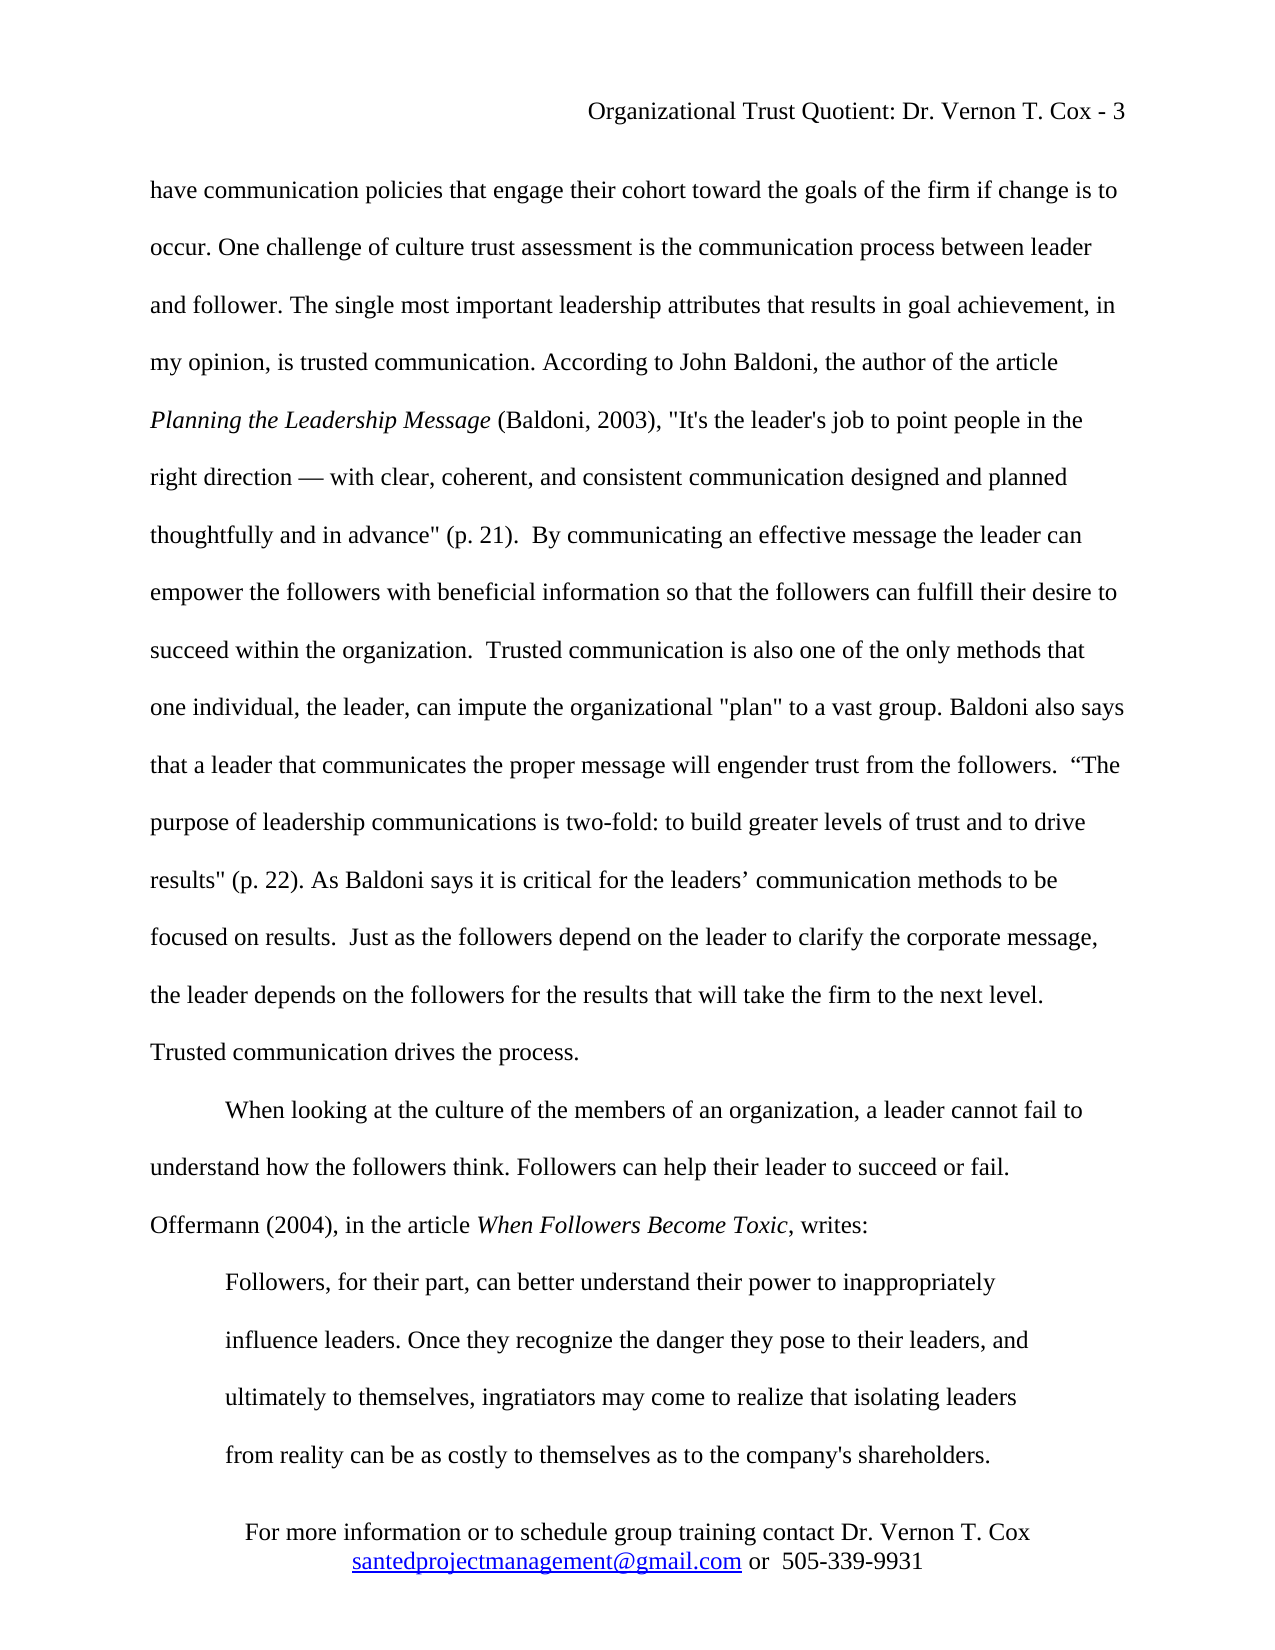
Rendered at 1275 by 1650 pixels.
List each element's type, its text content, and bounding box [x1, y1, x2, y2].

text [150, 175, 1125, 1066]
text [225, 1267, 1050, 1469]
text When looking at the culture of the members of an organization, a leader cannot fail to understand how the followers think. Followers can help their leader to succeed or fail. Offermann (2004), in the article When Followers Become Toxic, writes: [150, 1095, 1125, 1239]
